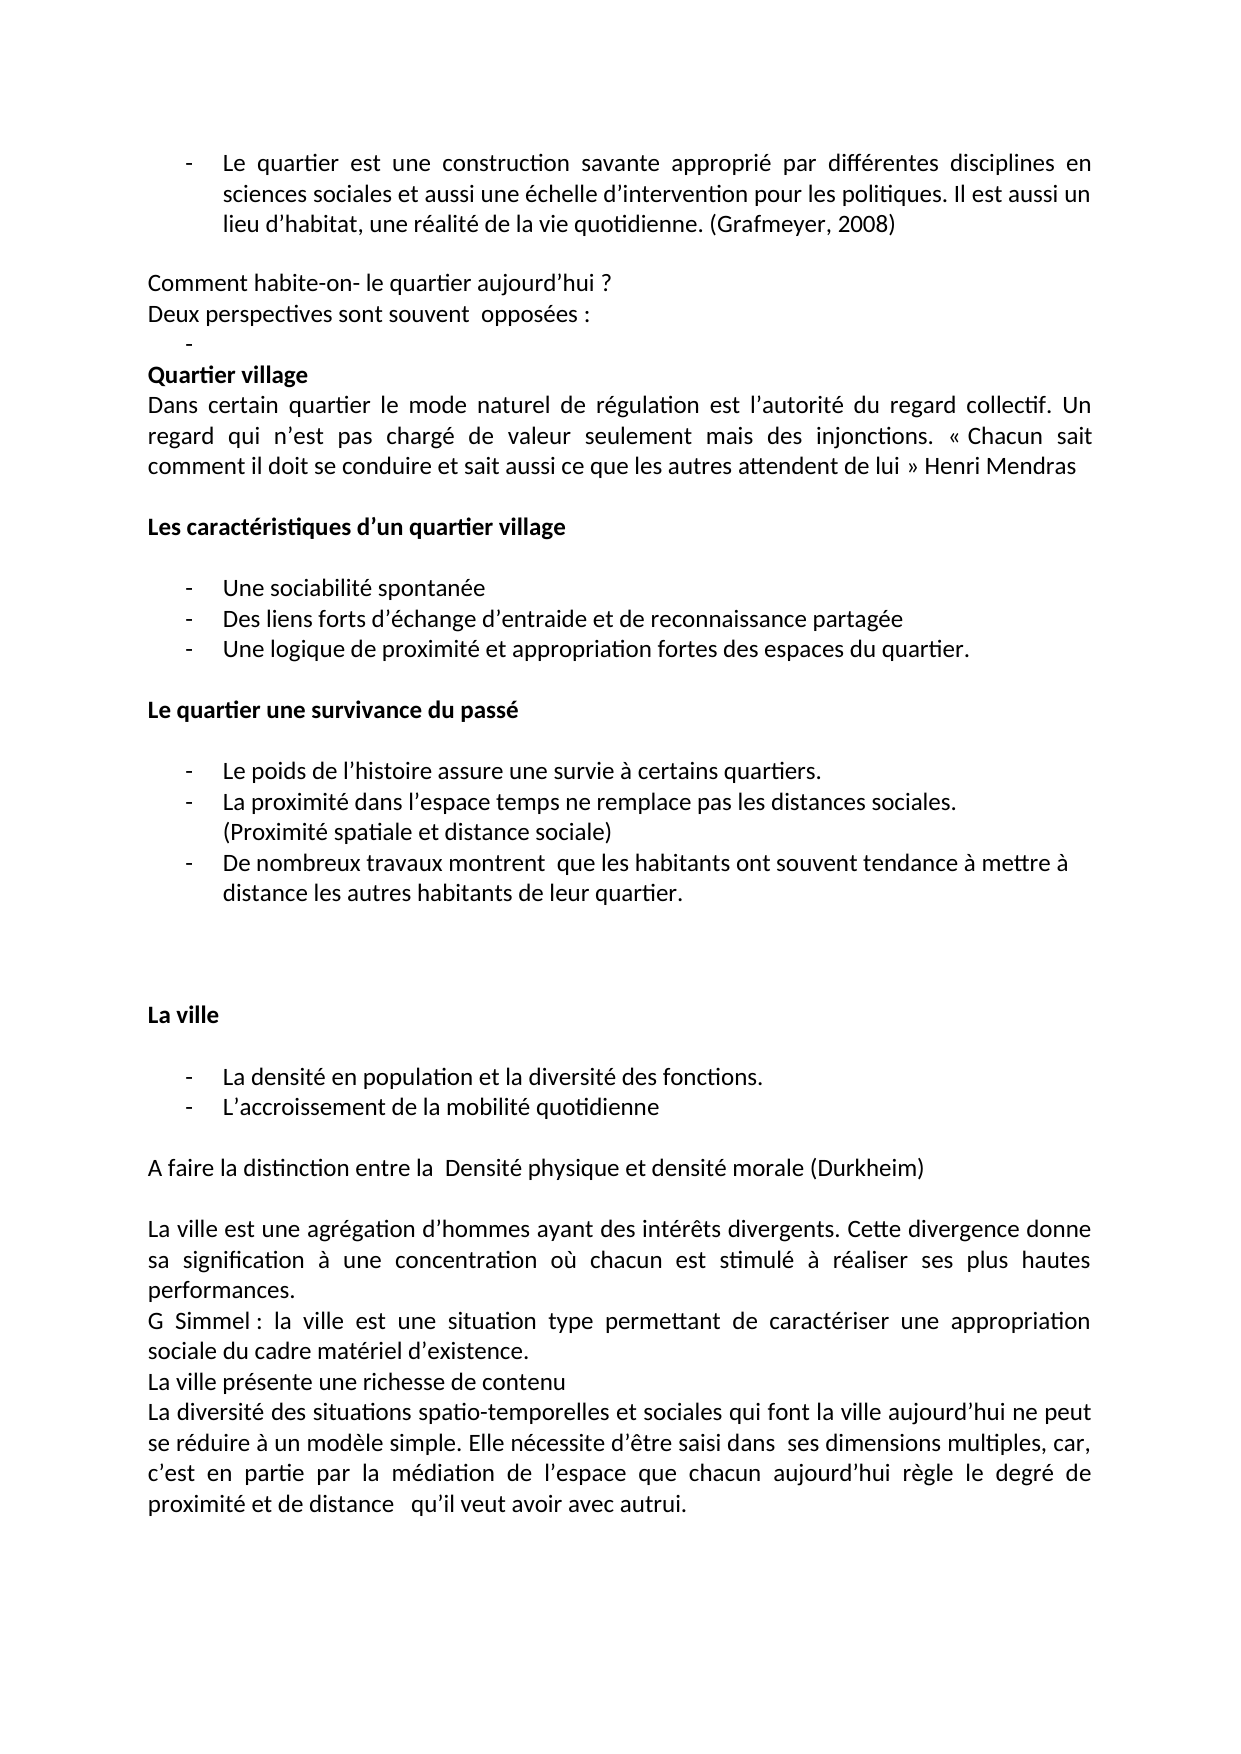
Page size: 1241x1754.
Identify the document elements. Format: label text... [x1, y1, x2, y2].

text Dans certain quartier le mode naturel de régulation est l’autorité du regard collectif. Un regard qui n’est pas chargé de valeur seulement mais des injonctions. « Chacun sait comment il doit se conduire et sait aussi ce que les autres attendent de lui » Henri Mendras [148, 389, 1093, 481]
list L’accroissement de la mobilité quotidienne [185, 1091, 1093, 1122]
text Le quartier une survivance du passé [148, 694, 1093, 725]
list De nombreux travaux montrent que les habitants ont souvent tendance à mettre à distance les autres habitants de leur quartier. [185, 847, 1093, 908]
text La ville est une agrégation d’hommes ayant des intérêts divergents. Cette divergence donne sa signification à une concentration où chacun est stimulé à réaliser ses plus hautes performances. [148, 1213, 1093, 1305]
text La diversité des situations spatio-temporelles et sociales qui font la ville aujourd’hui ne peut se réduire à un modèle simple. Elle nécessite d’être saisi dans ses dimensions multiples, car, c’est en partie par la médiation de l’espace que chacun aujourd’hui règle le degré de proximité et de distance qu’il veut avoir avec autrui. [148, 1396, 1093, 1518]
list Le quartier est une construction savante approprié par différentes disciplines en sciences sociales et aussi une échelle d’intervention pour les politiques. Il est aussi un lieu d’habitat, une réalité de la vie quotidienne. (Grafmeyer, 2008) [185, 148, 1093, 239]
text Deux perspectives sont souvent opposées : [148, 298, 1093, 328]
list Une logique de proximité et appropriation fortes des espaces du quartier. [185, 633, 1093, 664]
text Quartier village [148, 359, 1093, 389]
list (Proximité spatiale et distance sociale) [223, 817, 1093, 847]
list La densité en population et la diversité des fonctions. [185, 1061, 1093, 1091]
text G Simmel : la ville est une situation type permettant de caractériser une appropriation sociale du cadre matériel d’existence. [148, 1305, 1093, 1366]
text Comment habite-on- le quartier aujourd’hui ? [148, 267, 1093, 298]
text La ville présente une richesse de contenu [148, 1366, 1093, 1396]
list Des liens forts d’échange d’entraide et de reconnaissance partagée [185, 603, 1093, 633]
list La proximité dans l’espace temps ne remplace pas les distances sociales. [185, 786, 1093, 817]
list Le poids de l’histoire assure une survie à certains quartiers. [185, 756, 1093, 786]
text A faire la distinction entre la Densité physique et densité morale (Durkheim) [148, 1152, 1093, 1183]
text La ville [148, 1000, 1093, 1030]
text Les caractéristiques d’un quartier village [148, 511, 1093, 542]
list Une sociabilité spontanée [185, 572, 1093, 603]
